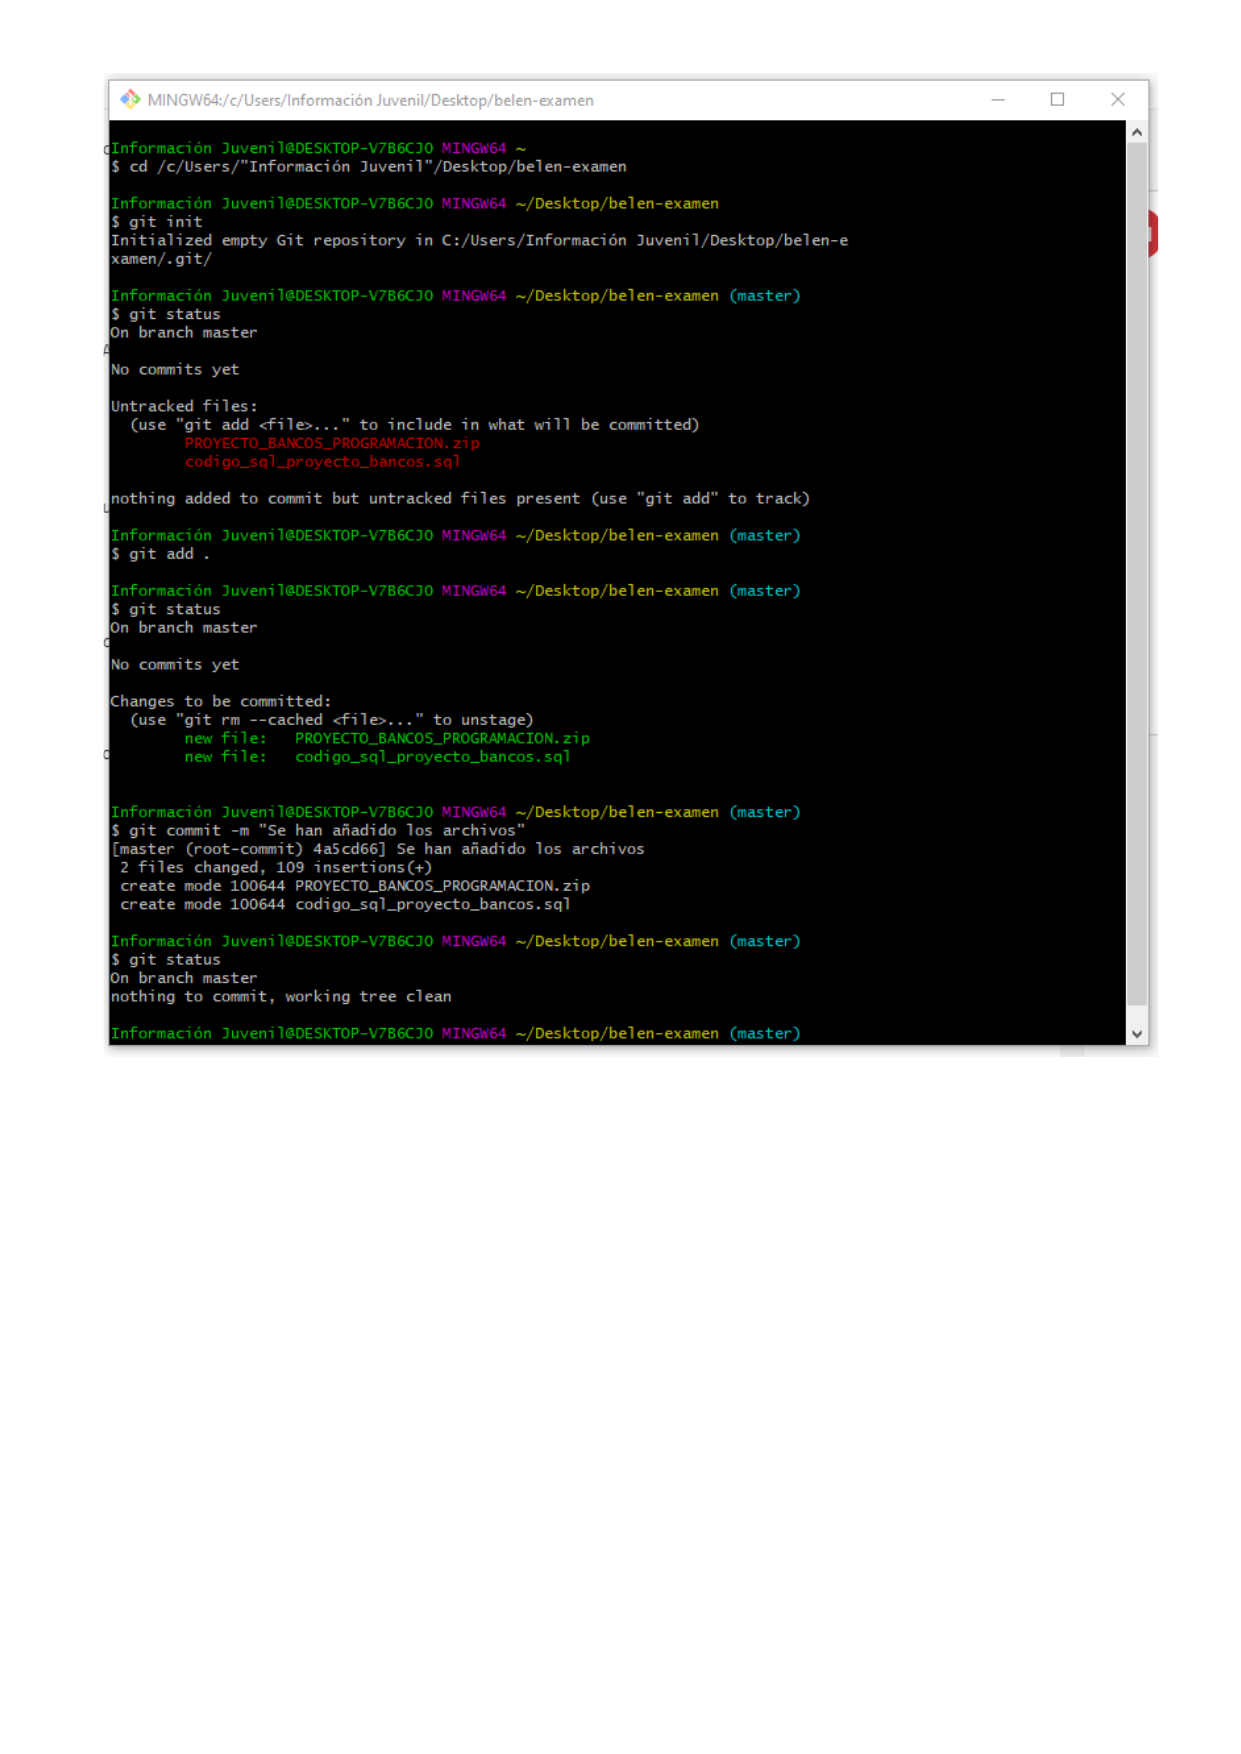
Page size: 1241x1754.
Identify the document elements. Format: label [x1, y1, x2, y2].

picture [103, 73, 1159, 1057]
